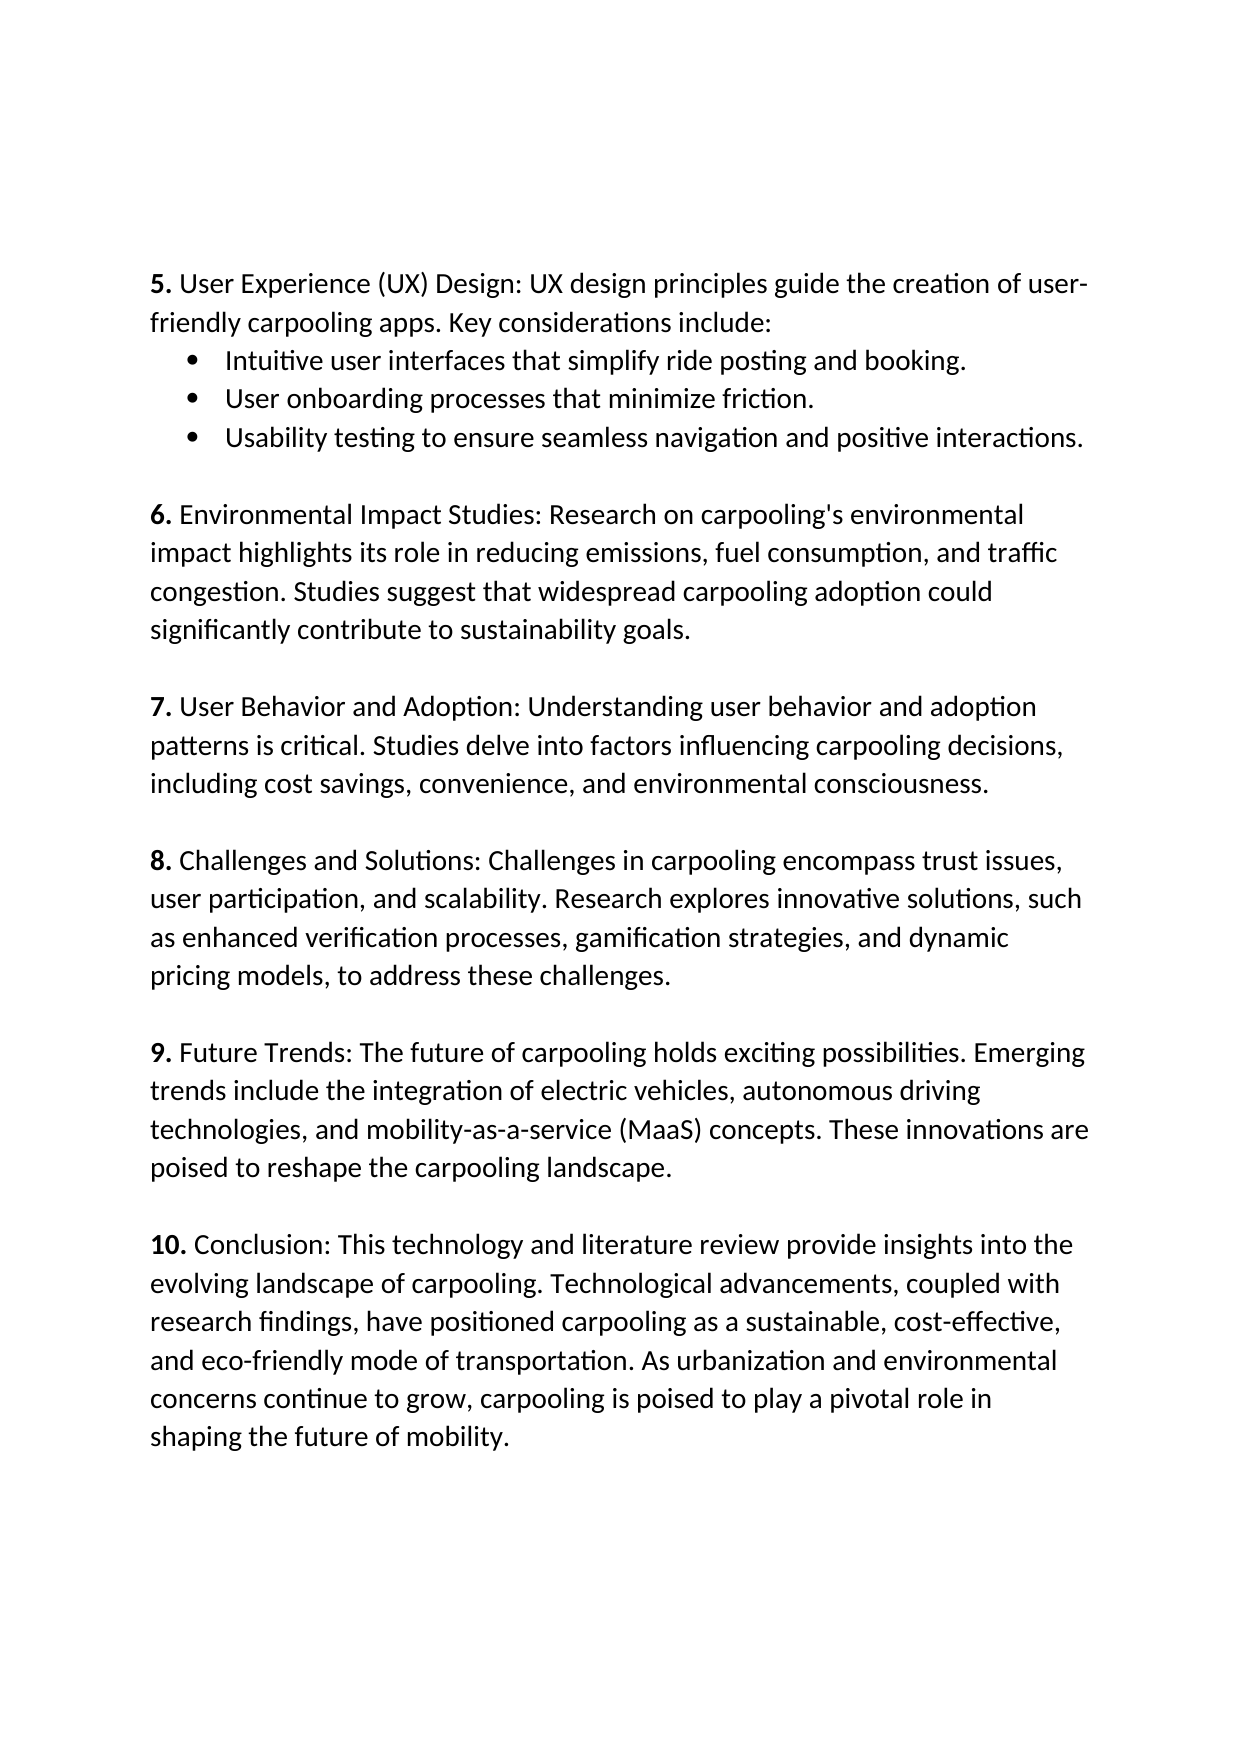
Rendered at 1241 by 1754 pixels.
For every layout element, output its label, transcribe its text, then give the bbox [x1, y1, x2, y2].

list 9. Future Trends: The future of carpooling holds exciting possibilities. Emerging trends include the integration of electric vehicles, autonomous driving technologies, and mobility-as-a-service (MaaS) concepts. These innovations are poised to reshape the carpooling landscape. [150, 1034, 1090, 1185]
list 7. User Behavior and Adoption: Understanding user behavior and adoption patterns is critical. Studies delve into factors influencing carpooling decisions, including cost savings, convenience, and environmental consciousness. [150, 688, 1090, 801]
list 6. Environmental Impact Studies: Research on carpooling's environmental impact highlights its role in reducing emissions, fuel consumption, and traffic congestion. Studies suggest that widespread carpooling adoption could significantly contribute to sustainability goals. [150, 496, 1090, 647]
list 8. Challenges and Solutions: Challenges in carpooling encompass trust issues, user participation, and scalability. Research explores innovative solutions, such as enhanced verification processes, gamification strategies, and dynamic pricing models, to address these challenges. [150, 842, 1090, 993]
list Usability testing to ensure seamless navigation and positive interactions. [187, 419, 1090, 455]
list Intuitive user interfaces that simplify ride posting and booking. [187, 342, 1090, 378]
list User onboarding processes that minimize friction. [187, 381, 1090, 416]
list 10. Conclusion: This technology and literature review provide insights into the evolving landscape of carpooling. Technological advancements, coupled with research findings, have positioned carpooling as a sustainable, cost-effective, and eco-friendly mode of transportation. As urbanization and environmental concerns continue to grow, carpooling is poised to play a pivotal role in shaping the future of mobility. [150, 1226, 1090, 1454]
list 5. User Experience (UX) Design: UX design principles guide the creation of user-friendly carpooling apps. Key considerations include: [150, 265, 1090, 339]
